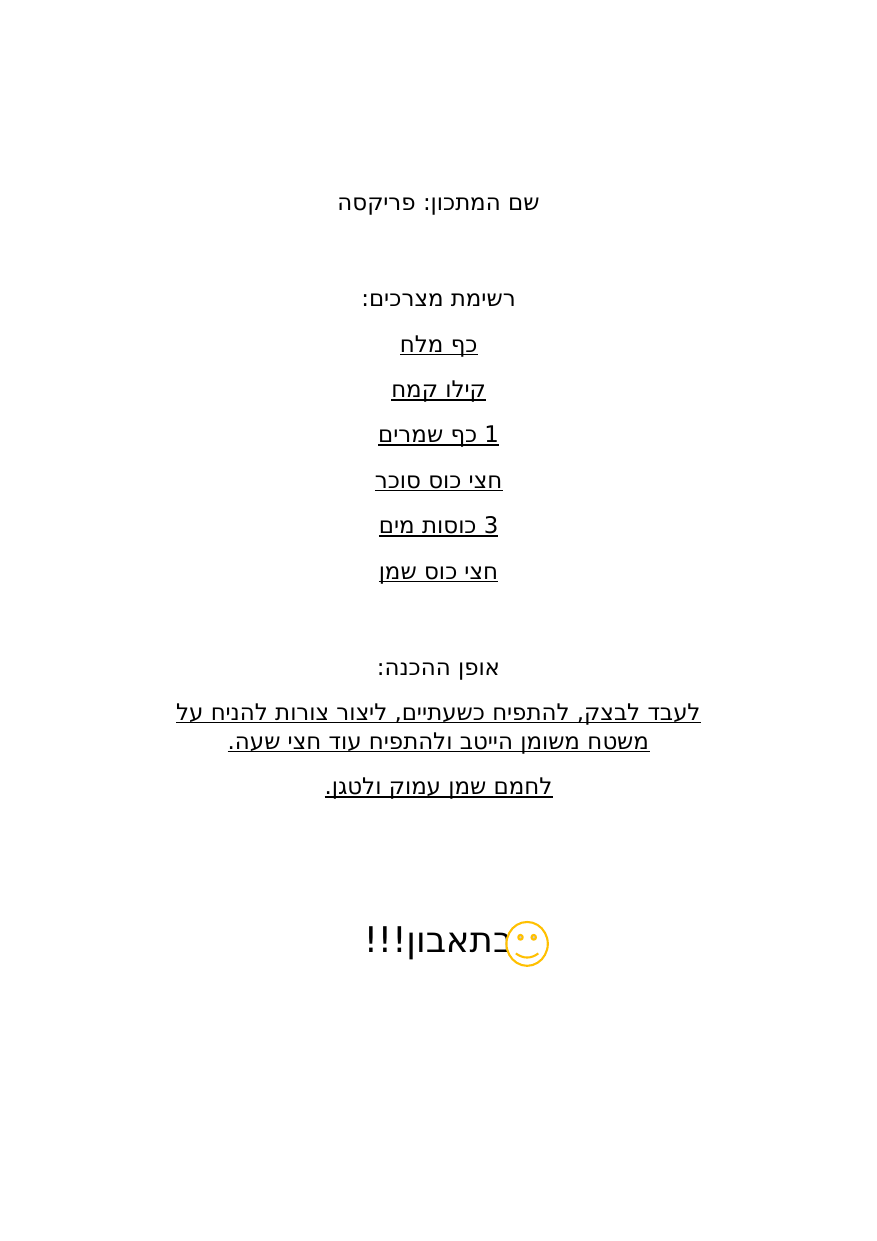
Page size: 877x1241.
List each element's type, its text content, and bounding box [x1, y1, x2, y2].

text לחמם שמן עמוק ולטגן. [150, 773, 727, 800]
text לעבד לבצק, להתפיח כשעתיים, ליצור צורות להניח על משטח משומן הייטב ולהתפיח עוד חצי שעה. [150, 699, 727, 754]
text רשימת מצרכים: [150, 285, 727, 312]
text 3 כוסות מים [150, 512, 727, 539]
text 1 כף שמרים [150, 422, 727, 448]
text כף מלח [150, 331, 727, 357]
text קילו קמח [150, 376, 727, 403]
text אופן ההכנה: [150, 654, 727, 680]
text בתאבון!!! [150, 919, 727, 961]
text חצי כוס שמן [150, 558, 727, 584]
text שם המתכון: פריקסה [150, 189, 727, 216]
text חצי כוס סוכר [150, 467, 727, 494]
